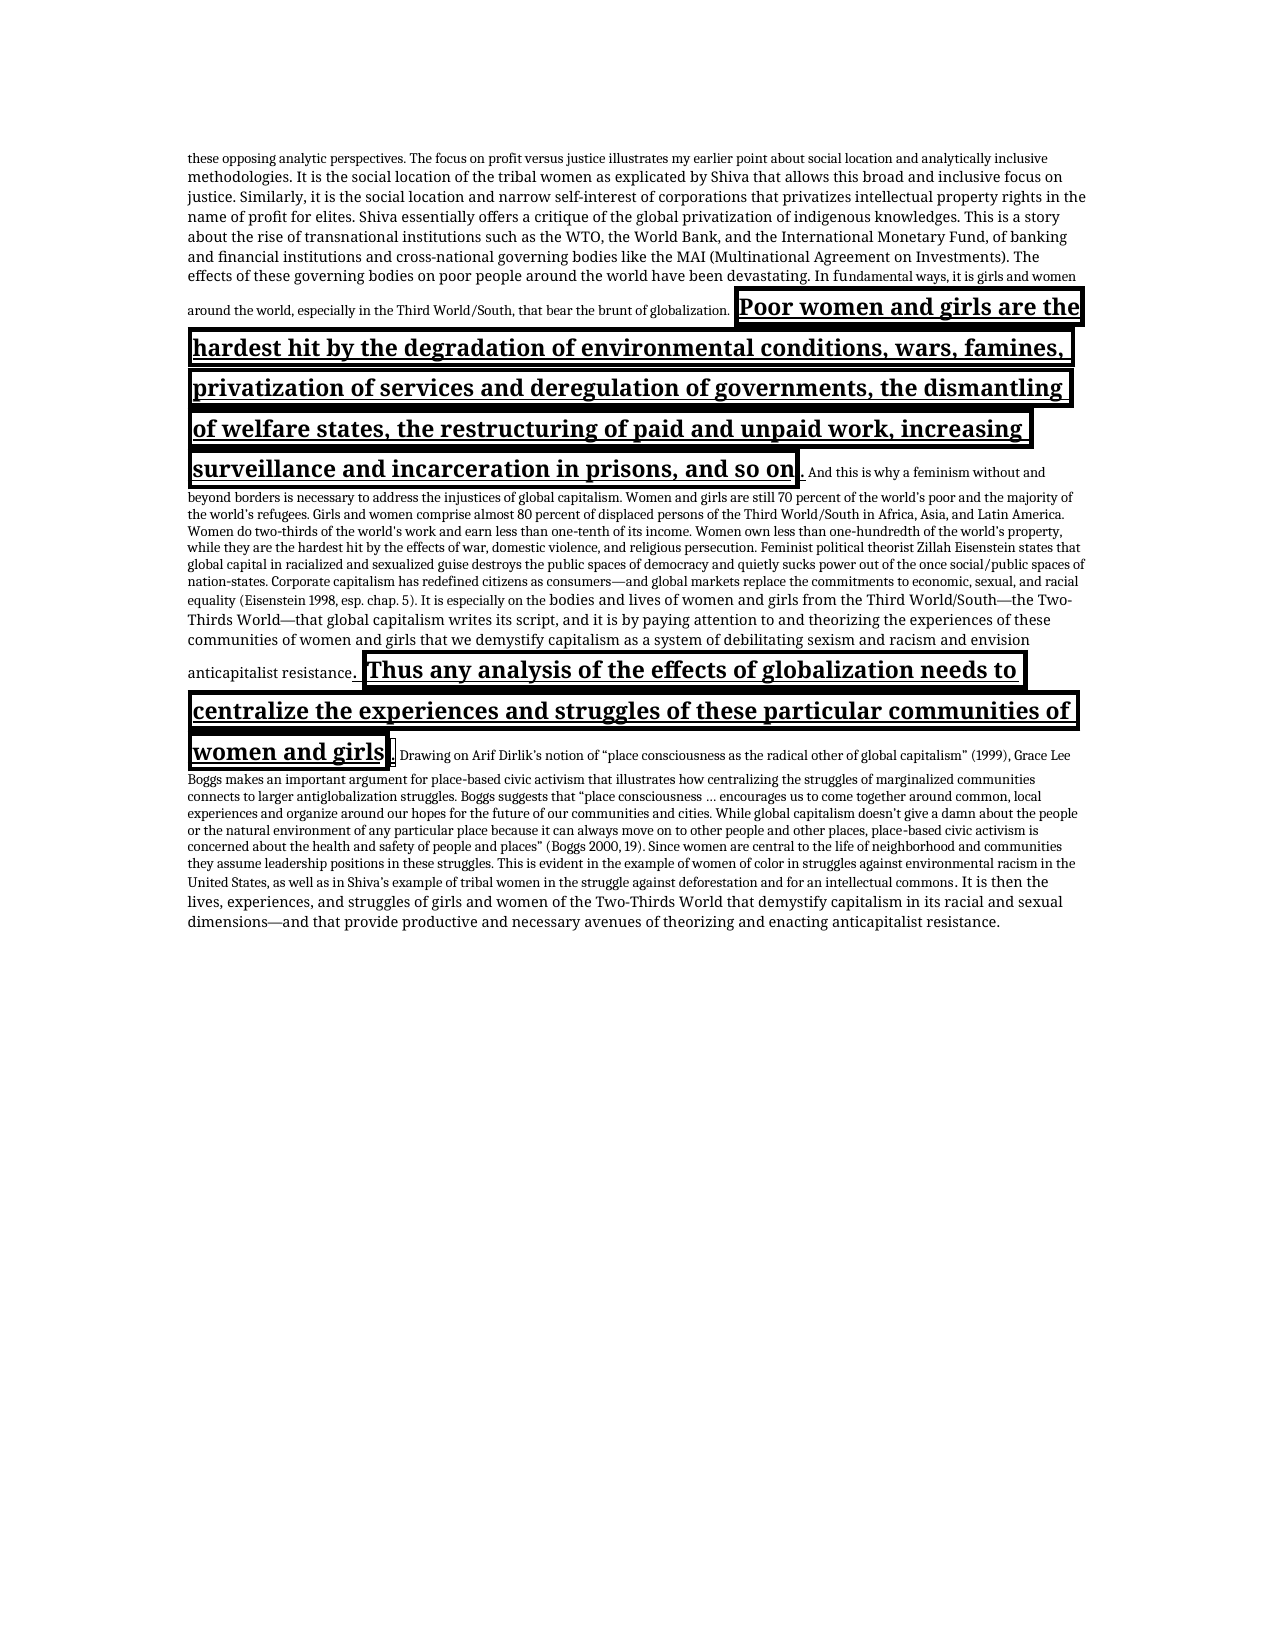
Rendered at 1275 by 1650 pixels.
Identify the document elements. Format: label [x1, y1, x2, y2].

text [187, 150, 1087, 932]
